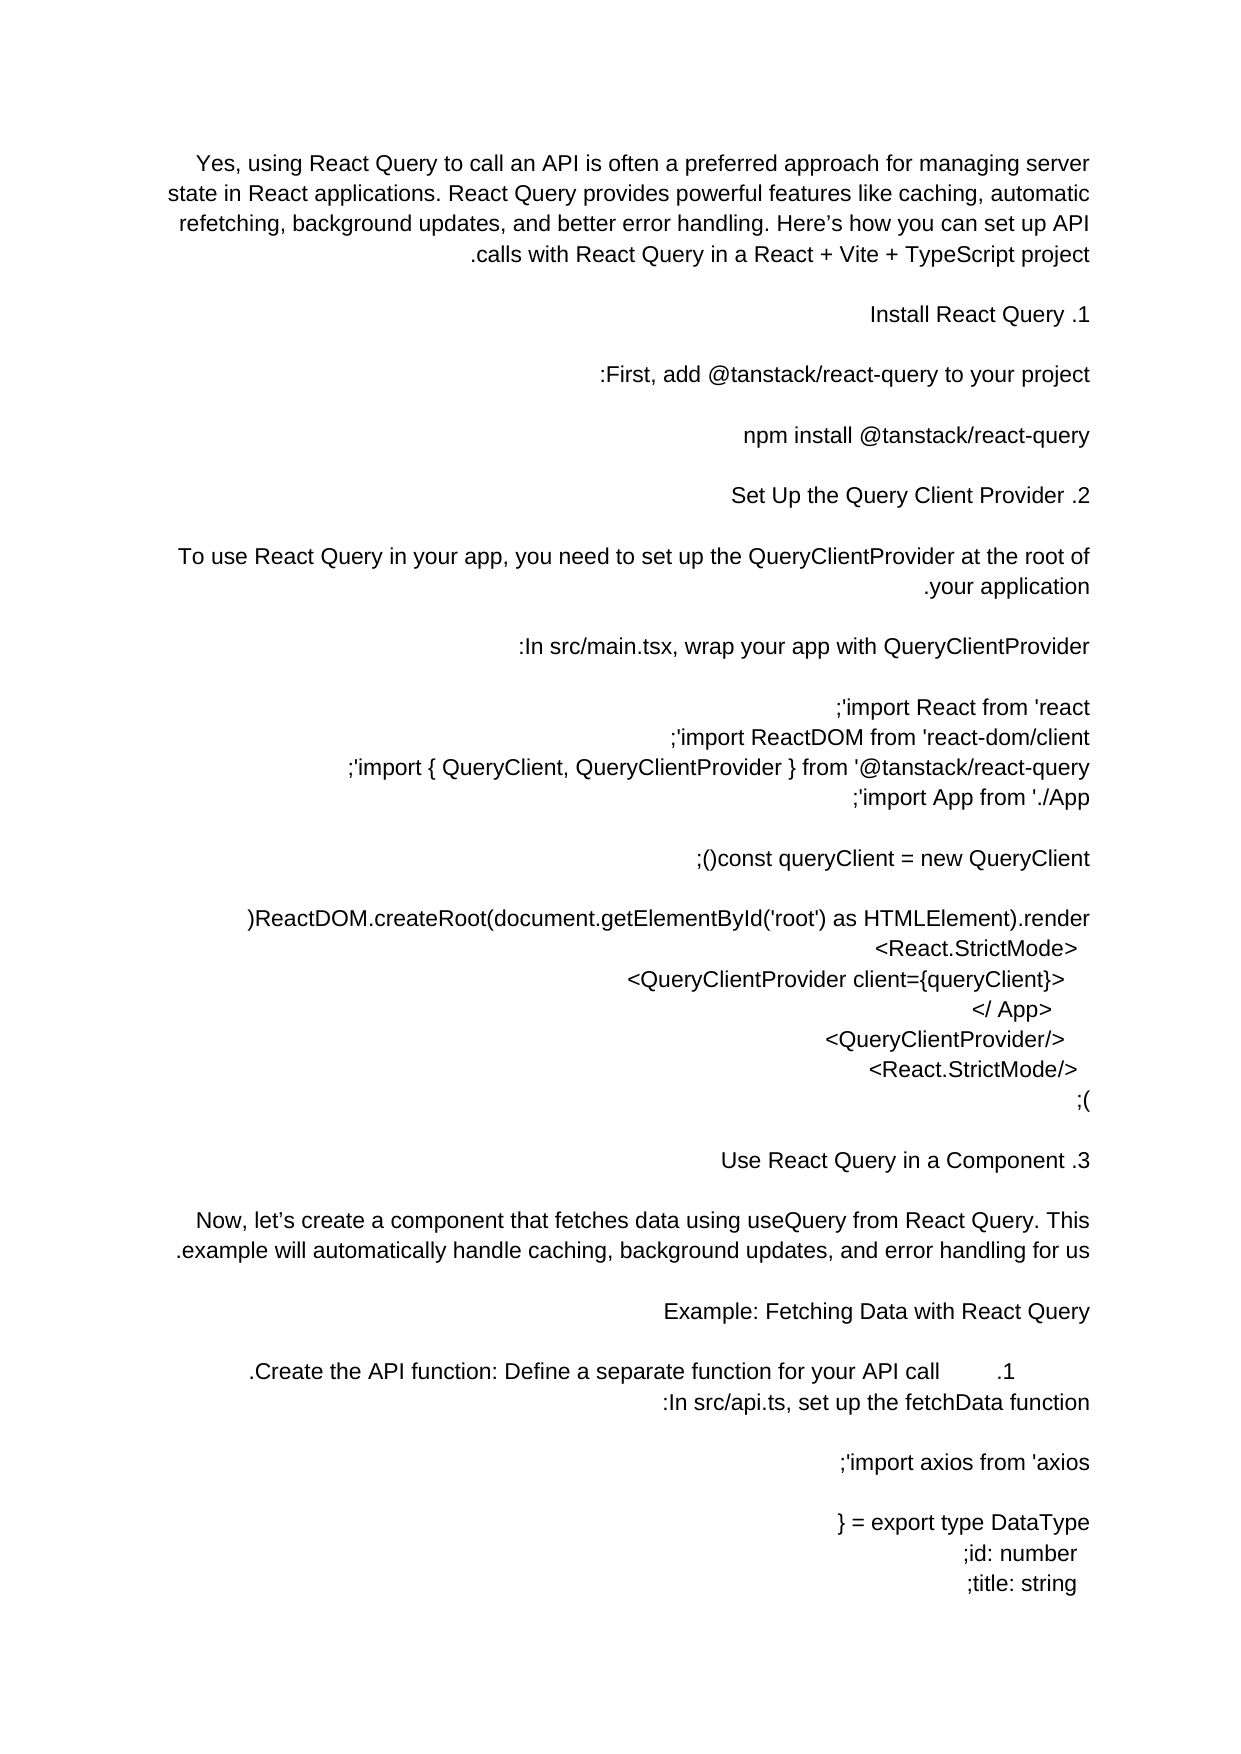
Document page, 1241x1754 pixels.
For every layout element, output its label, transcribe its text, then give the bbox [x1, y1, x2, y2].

text 1. Create the API function: Define a separate function for your API call. [150, 1358, 1090, 1385]
text </React.StrictMode> [150, 1056, 1090, 1083]
text ); [150, 1086, 1090, 1113]
text import ReactDOM from 'react-dom/client'; [150, 724, 1090, 750]
text <React.StrictMode> [150, 935, 1090, 962]
text Example: Fetching Data with React Query [150, 1298, 1090, 1324]
text import React from 'react'; [150, 694, 1090, 720]
text <App /> [150, 996, 1090, 1022]
text Now, let’s create a component that fetches data using useQuery from React Query. This example will automatically handle caching, background updates, and error handling for us. [150, 1207, 1090, 1264]
text import axios from 'axios'; [150, 1449, 1090, 1475]
text id: number; [150, 1539, 1090, 1566]
text title: string; [150, 1570, 1090, 1596]
text 3. Use React Query in a Component [150, 1147, 1090, 1173]
text ReactDOM.createRoot(document.getElementById('root') as HTMLElement).render( [150, 905, 1090, 932]
text Yes, using React Query to call an API is often a preferred approach for managing server state in React applications. React Query provides powerful features like caching, automatic refetching, background updates, and better error handling. Here’s how you can set up API calls with React Query in a React + Vite + TypeScript project. [150, 150, 1090, 267]
text To use React Query in your app, you need to set up the QueryClientProvider at the root of your application. [150, 543, 1090, 599]
text npm install @tanstack/react-query [150, 422, 1090, 448]
text In src/api.ts, set up the fetchData function: [150, 1388, 1090, 1415]
text In src/main.tsx, wrap your app with QueryClientProvider: [150, 633, 1090, 660]
text const queryClient = new QueryClient(); [150, 845, 1090, 871]
text First, add @tanstack/react-query to your project: [150, 361, 1090, 388]
text 2. Set Up the Query Client Provider [150, 482, 1090, 509]
text export type DataType = { [150, 1509, 1090, 1536]
text <QueryClientProvider client={queryClient}> [150, 966, 1090, 992]
text import App from './App'; [150, 784, 1090, 811]
text 1. Install React Query [150, 301, 1090, 327]
text import { QueryClient, QueryClientProvider } from '@tanstack/react-query'; [150, 754, 1090, 781]
text </QueryClientProvider> [150, 1026, 1090, 1052]
